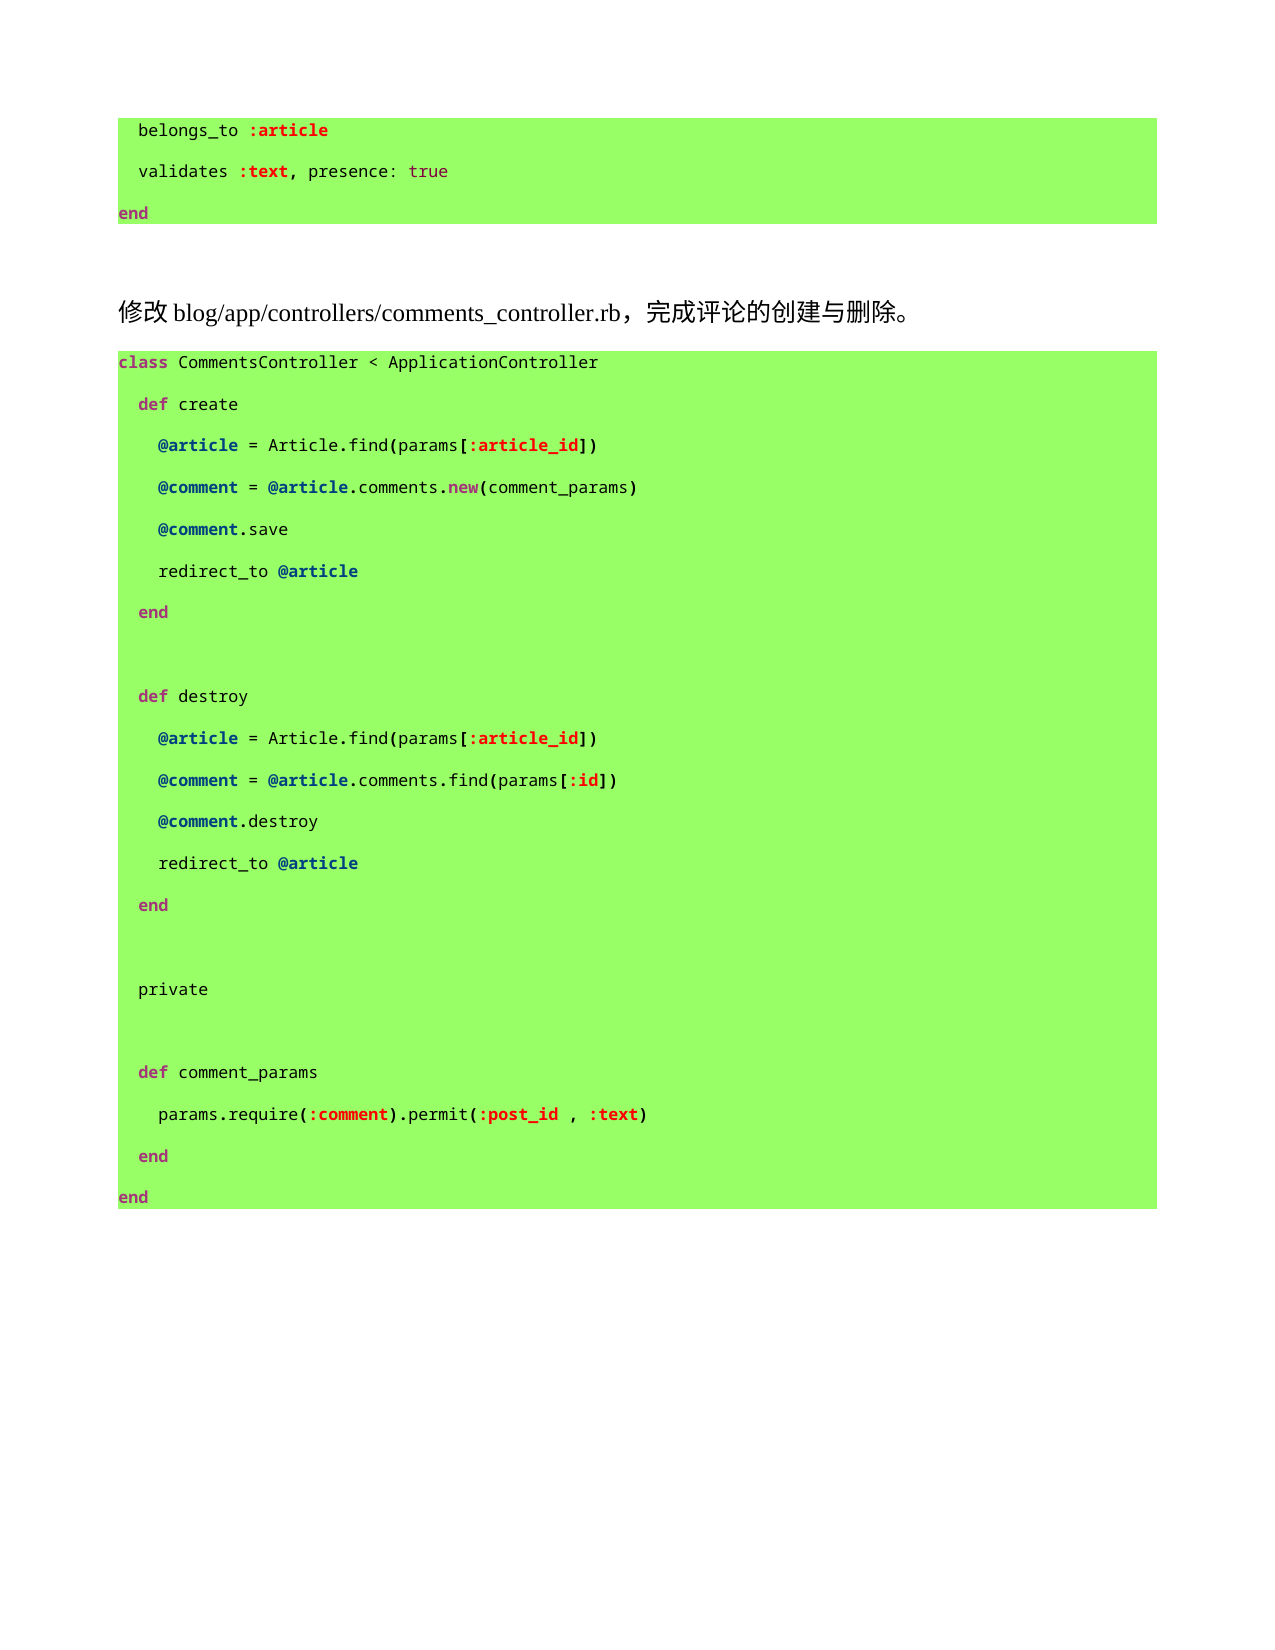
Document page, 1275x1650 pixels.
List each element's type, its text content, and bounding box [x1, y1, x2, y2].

text def comment_params [118, 1061, 1157, 1083]
text @article = Article.find(params[:article_id]) [118, 726, 1157, 749]
text redirect_to @article [118, 852, 1157, 874]
text private [118, 977, 1157, 1000]
text validates :text, presence: true [118, 160, 1157, 183]
text redirect_to @article [118, 559, 1157, 582]
text @comment = @article.comments.new(comment_params) [118, 476, 1157, 498]
text end [118, 893, 1157, 916]
text params.require(:comment).permit(:post_id , :text) [118, 1102, 1157, 1125]
text end [118, 1186, 1157, 1209]
text @article = Article.find(params[:article_id]) [118, 434, 1157, 457]
text @comment.destroy [118, 810, 1157, 833]
text def destroy [118, 685, 1157, 707]
text @comment = @article.comments.find(params[:id]) [118, 768, 1157, 791]
text def create [118, 392, 1157, 415]
text 修改blog/app/controllers/comments_controller.rb，完成评论的创建与删除。 [118, 292, 1157, 329]
text end [118, 202, 1157, 224]
text @comment.save [118, 518, 1157, 540]
text class CommentsController < ApplicationController [118, 351, 1157, 373]
text end [118, 601, 1157, 624]
text end [118, 1144, 1157, 1167]
text belongs_to :article [118, 118, 1157, 141]
